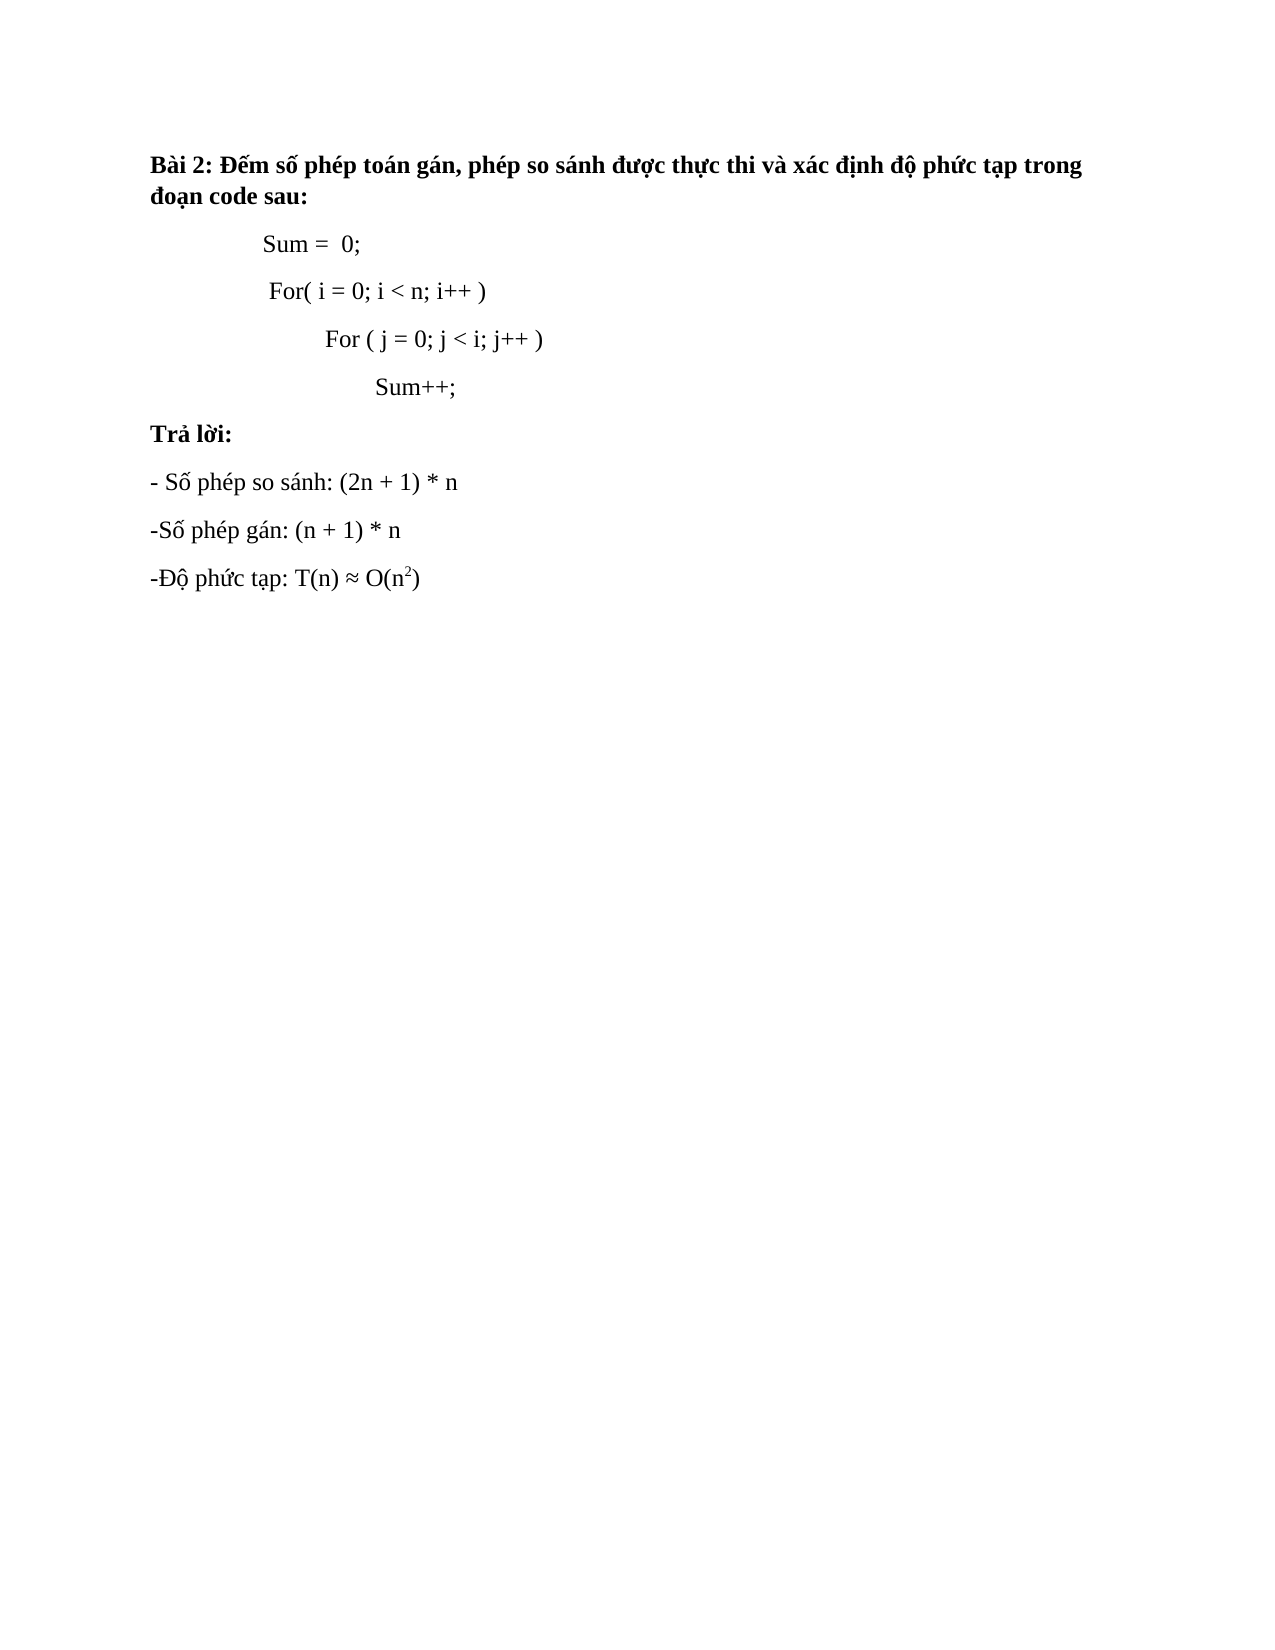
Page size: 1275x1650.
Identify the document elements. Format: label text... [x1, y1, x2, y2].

text Trả lời: [150, 419, 1125, 448]
text Sum++; [150, 372, 1125, 401]
text Sum = 0; [150, 229, 1125, 257]
text - Số phép so sánh: (2n + 1) * n [150, 467, 1125, 496]
text For( i = 0; i < n; i++ ) [150, 276, 1125, 305]
text For ( j = 0; j < i; j++ ) [150, 324, 1125, 353]
text -Độ phức tạp: T(n) ≈ O(n2) [150, 563, 1125, 591]
text -Số phép gán: (n + 1) * n [150, 515, 1125, 544]
text Bài 2: Đếm số phép toán gán, phép so sánh được thực thi và xác định độ phức tạp trong đoạn code sau: [150, 150, 1125, 210]
